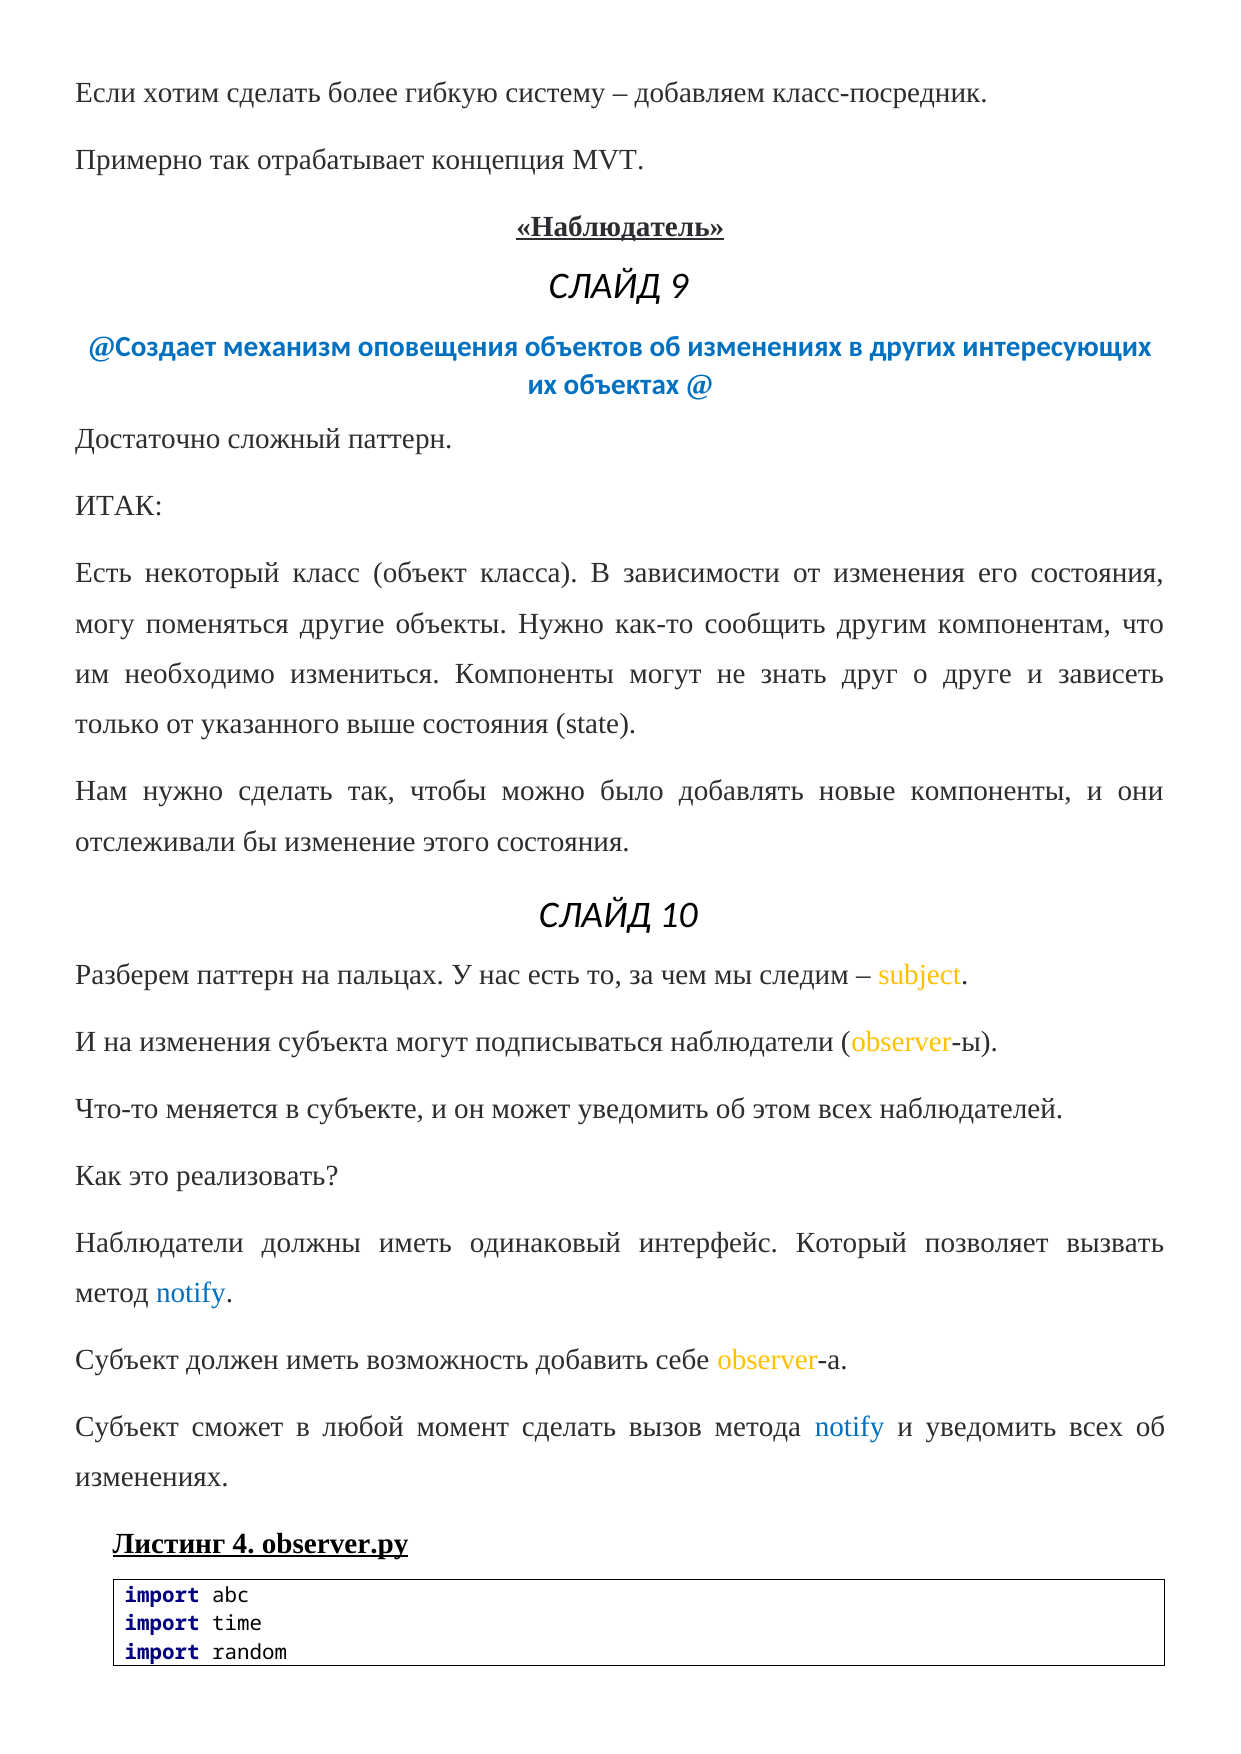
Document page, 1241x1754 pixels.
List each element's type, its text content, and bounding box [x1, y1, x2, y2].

text Нам нужно сделать так, чтобы можно было добавлять новые компоненты, и они отслеживали бы изменение этого состояния. [75, 773, 1165, 857]
text ИТАК: [75, 488, 1165, 522]
text СЛАЙД 9 [75, 262, 1165, 308]
text @Создает механизм оповещения объектов об изменениях в других интересующих их объектах @ [75, 328, 1165, 402]
text СЛАЙД 10 [75, 891, 1165, 936]
text «Наблюдатель» [75, 209, 1165, 242]
text Разберем паттерн на пальцах. У нас есть то, за чем мы следим – subject. [75, 957, 1165, 990]
text Как это реализовать? [75, 1158, 1165, 1191]
text Достаточно сложный паттерн. [75, 421, 1165, 455]
text И на изменения субъекта могут подписываться наблюдатели (observer-ы). [75, 1024, 1165, 1057]
text Если хотим сделать более гибкую систему – добавляем класс-посредник. [75, 75, 1165, 108]
text Листинг 4. observer.py [112, 1526, 1165, 1560]
text Примерно так отрабатывает концепция MVT. [75, 142, 1165, 176]
text Что-то меняется в субъекте, и он может уведомить об этом всех наблюдателей. [75, 1091, 1165, 1124]
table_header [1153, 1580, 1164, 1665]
text Есть некоторый класс (объект класса). В зависимости от изменения его состояния, могу поменяться другие объекты. Нужно как-то сообщить другим компонентам, что им необходимо измениться. Компоненты могут не знать друг о друге и зависеть только от указанного выше состояния (state). [75, 555, 1165, 740]
text Наблюдатели должны иметь одинаковый интерфейс. Который позволяет вызвать метод notify. [75, 1225, 1165, 1308]
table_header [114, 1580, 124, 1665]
text Субъект должен иметь возможность добавить себе observer-а. [75, 1342, 1165, 1376]
text Субъект сможет в любой момент сделать вызов метода notify и уведомить всех об изменениях. [75, 1409, 1165, 1493]
